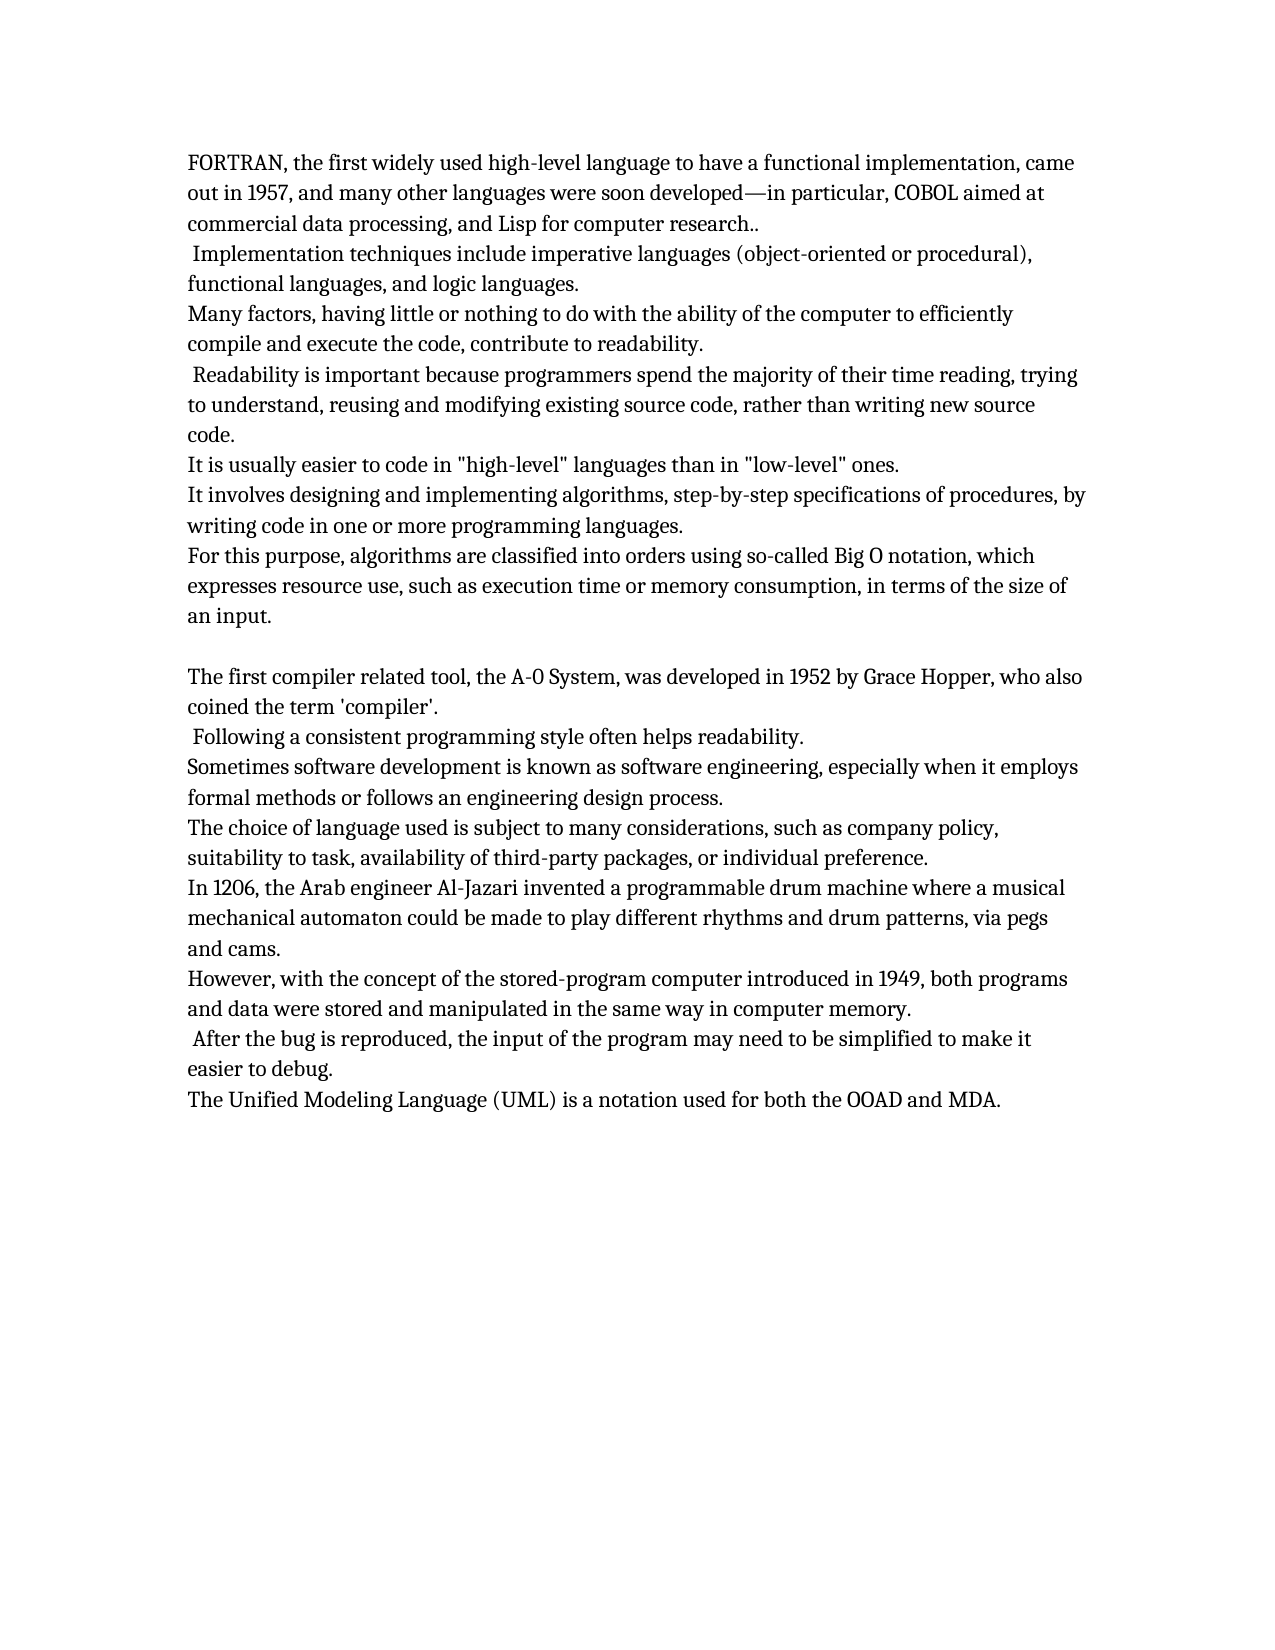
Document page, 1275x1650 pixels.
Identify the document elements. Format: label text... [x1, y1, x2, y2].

text FORTRAN, the first widely used high-level language to have a functional implementation, came out in 1957, and many other languages were soon developed—in particular, COBOL aimed at commercial data processing, and Lisp for computer research.. Implementation techniques include imperative languages (object-oriented or procedural), functional languages, and logic languages. Many factors, having little or nothing to do with the ability of the computer to efficiently compile and execute the code, contribute to readability. Readability is important because programmers spend the majority of their time reading, trying to understand, reusing and modifying existing source code, rather than writing new source code. It is usually easier to code in "high-level" languages than in "low-level" ones. It involves designing and implementing algorithms, step-by-step specifications of procedures, by writing code in one or more programming languages. For this purpose, algorithms are classified into orders using so-called Big O notation, which expresses resource use, such as execution time or memory consumption, in terms of the size of an input. The first compiler related tool, the A-0 System, was developed in 1952 by Grace Hopper, who also coined the term 'compiler'. Following a consistent programming style often helps readability. Sometimes software development is known as software engineering, especially when it employs formal methods or follows an engineering design process. The choice of language used is subject to many considerations, such as company policy, suitability to task, availability of third-party packages, or individual preference. In 1206, the Arab engineer Al-Jazari invented a programmable drum machine where a musical mechanical automaton could be made to play different rhythms and drum patterns, via pegs and cams. However, with the concept of the stored-program computer introduced in 1949, both programs and data were stored and manipulated in the same way in computer memory. After the bug is reproduced, the input of the program may need to be simplified to make it easier to debug. The Unified Modeling Language (UML) is a notation used for both the OOAD and MDA. [187, 150, 1087, 1113]
